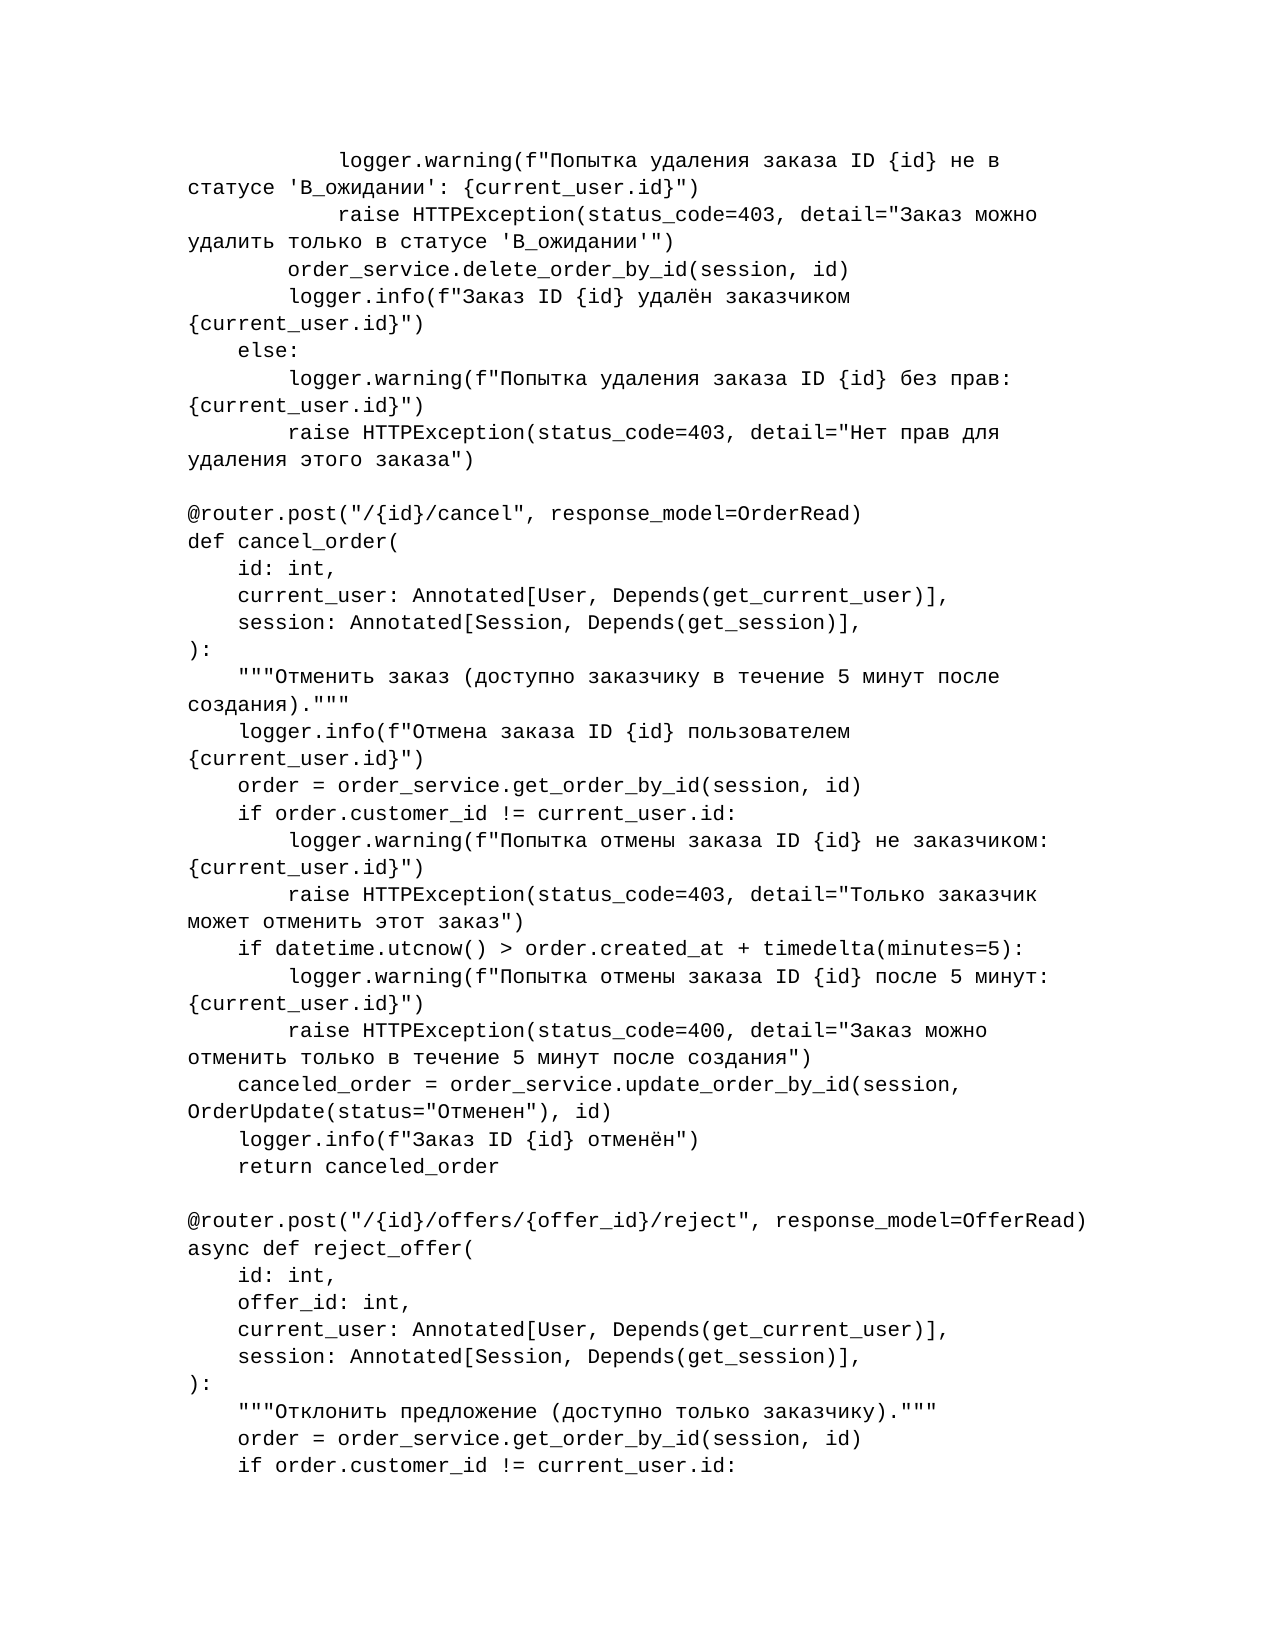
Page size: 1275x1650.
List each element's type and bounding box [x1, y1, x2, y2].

text [187, 150, 1087, 1479]
